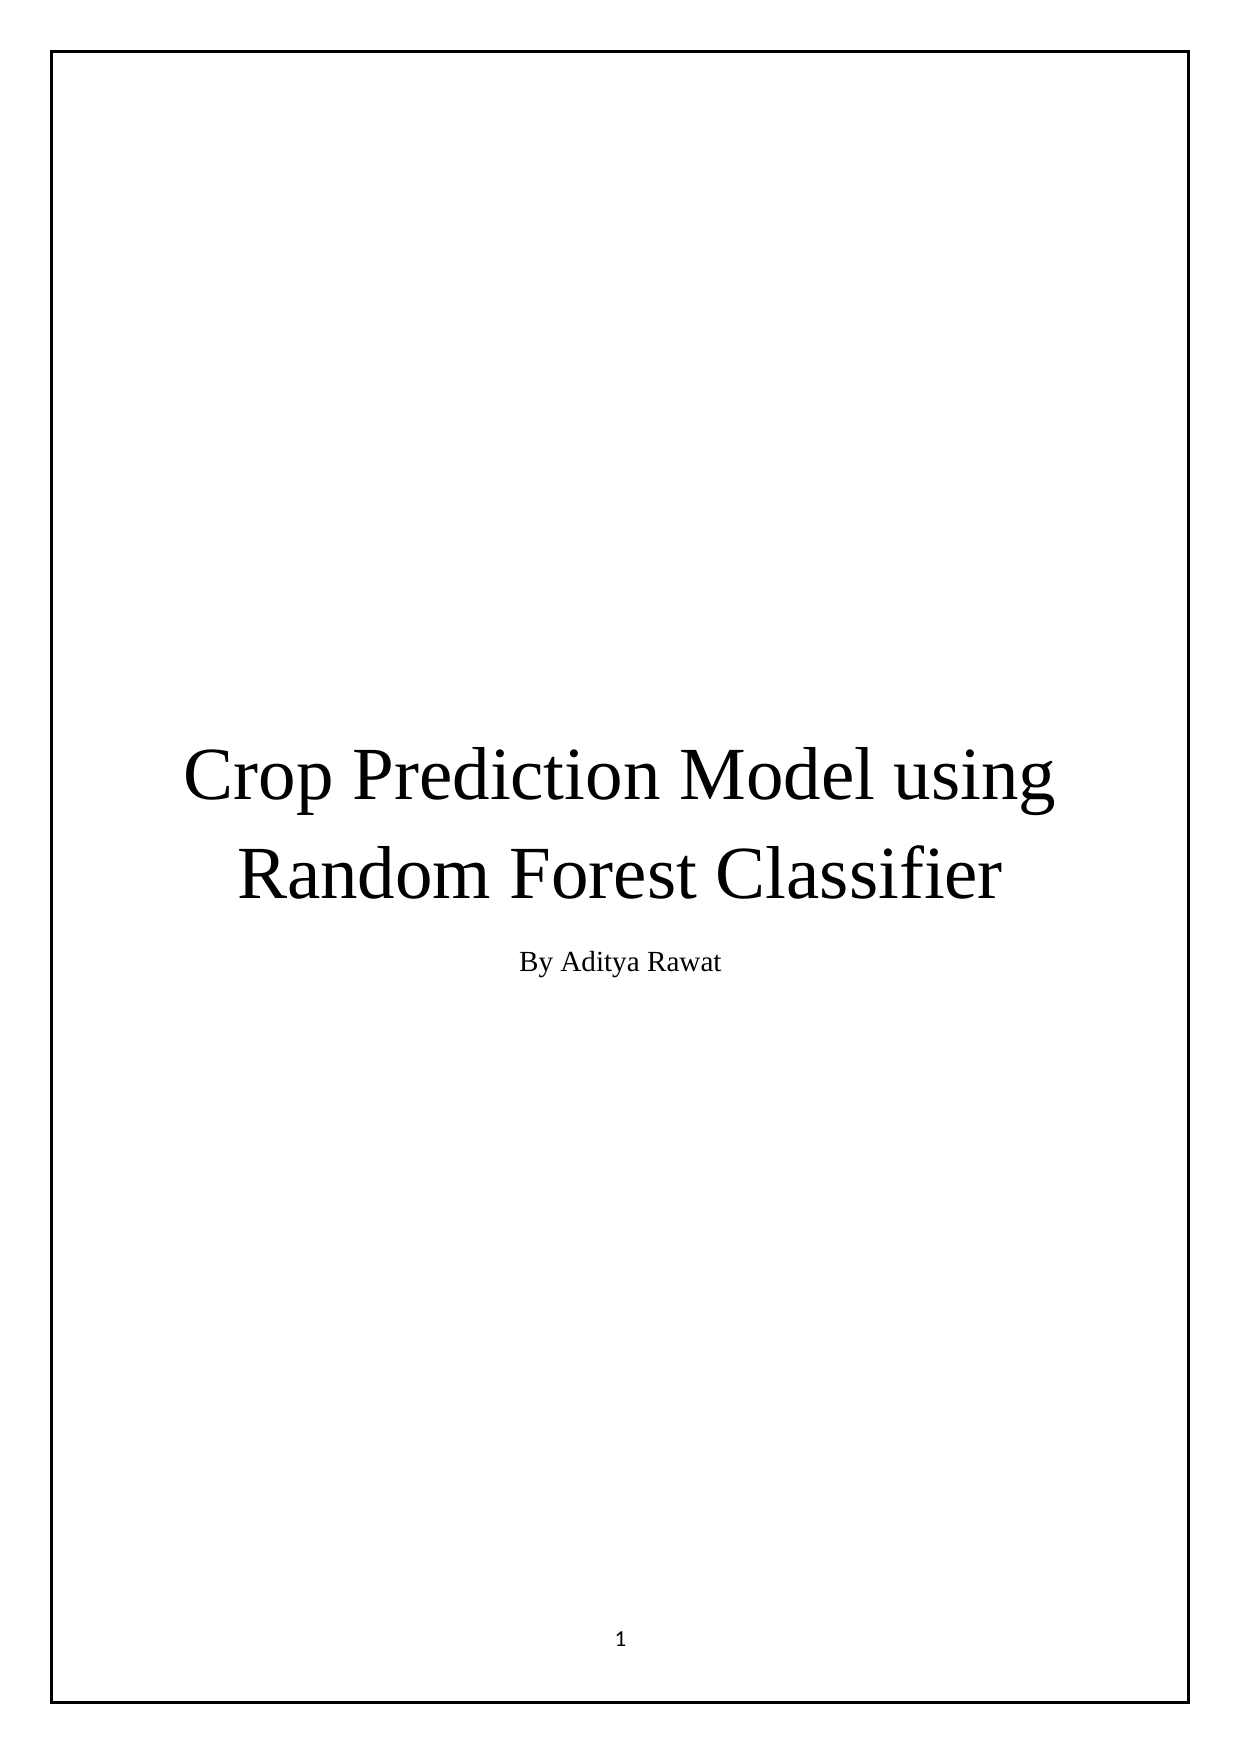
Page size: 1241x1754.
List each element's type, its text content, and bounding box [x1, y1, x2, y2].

text Crop Prediction Model using Random Forest Classifier [150, 729, 1090, 914]
text By Aditya Rawat [150, 944, 1090, 978]
